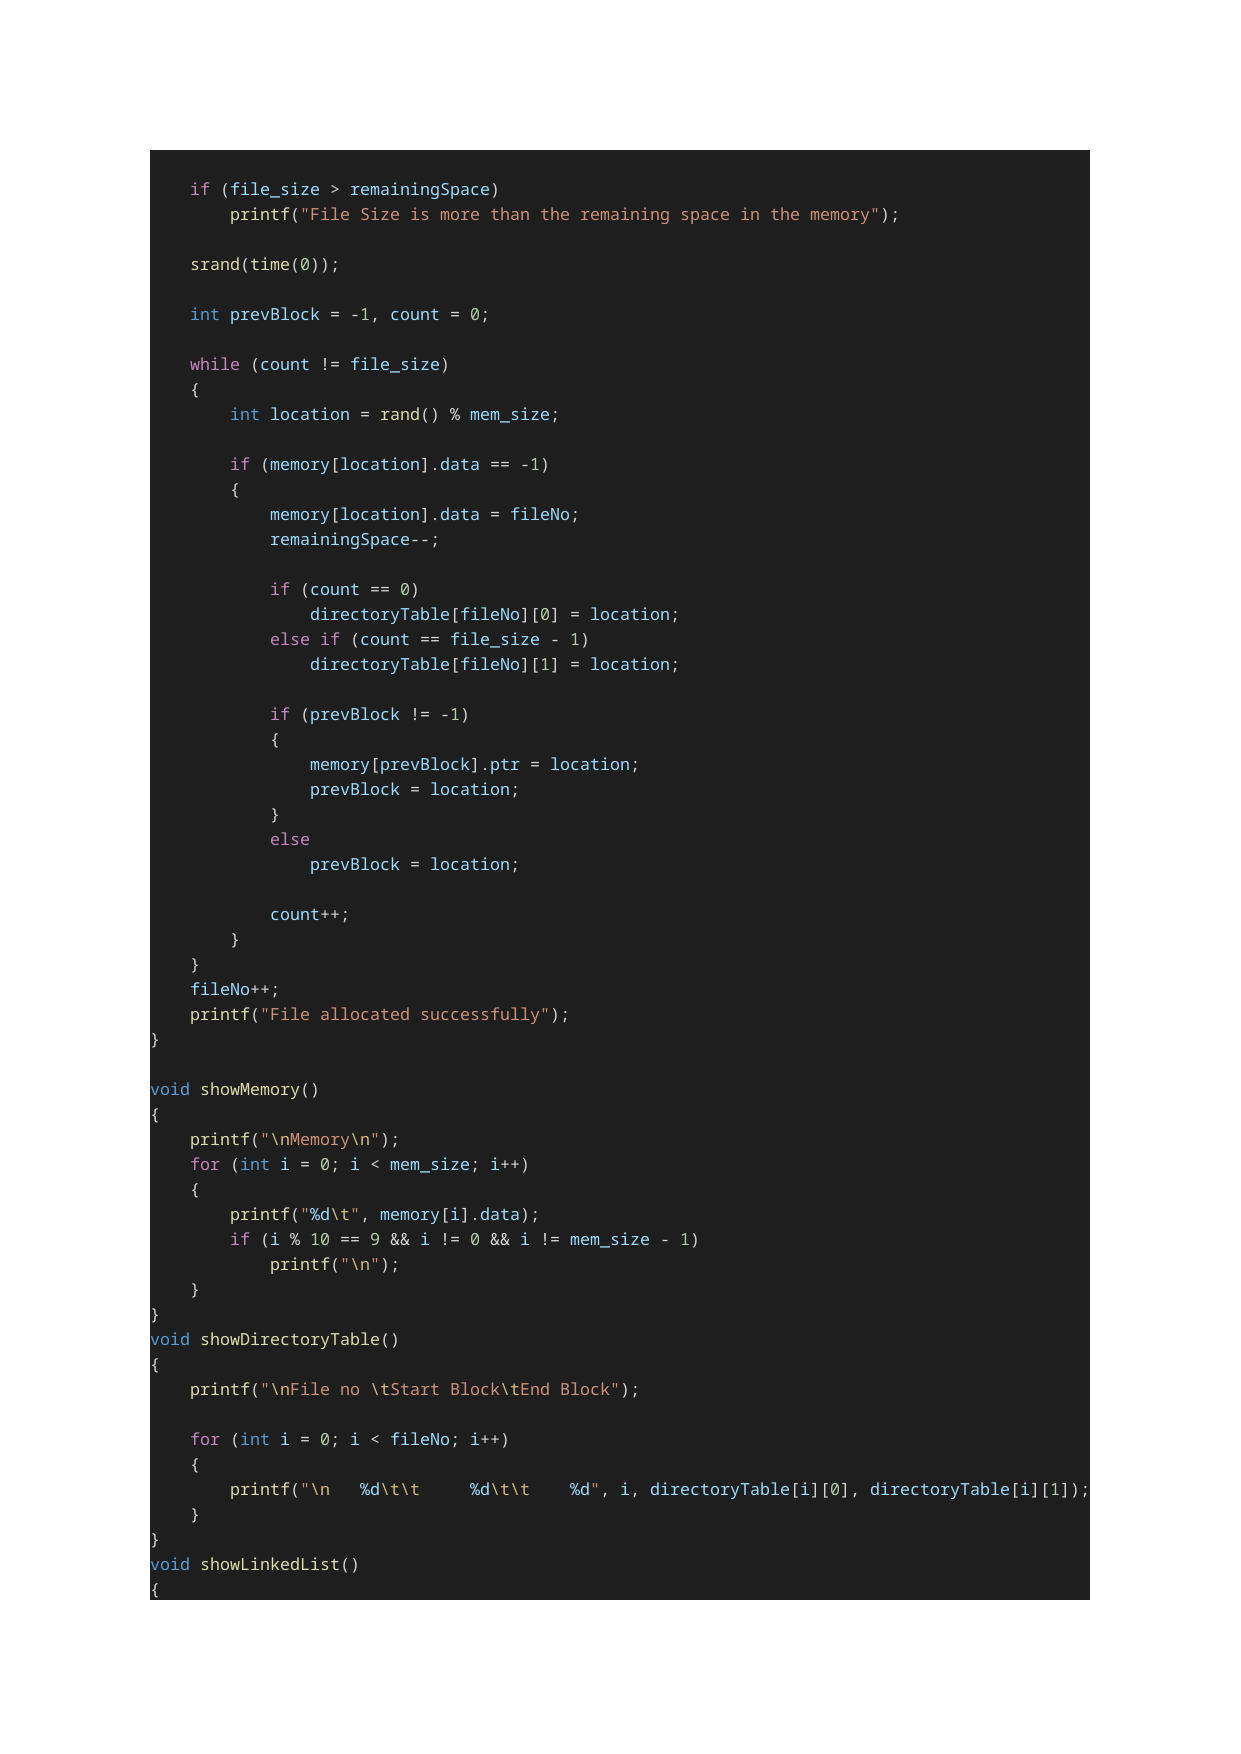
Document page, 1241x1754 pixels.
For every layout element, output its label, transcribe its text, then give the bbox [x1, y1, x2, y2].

text for (int i = 0; i < fileNo; i++) [150, 1425, 1090, 1450]
text printf("\nFile no \tStart Block\tEnd Block"); [150, 1375, 1090, 1400]
text prevBlock = location; [150, 775, 1090, 800]
text if (file_size > remainingSpace) [150, 175, 1090, 200]
text void showLinkedList() [150, 1550, 1090, 1575]
text prevBlock = location; [150, 850, 1090, 875]
text directoryTable[fileNo][0] = location; [150, 600, 1090, 625]
text } [150, 1500, 1090, 1525]
text { [150, 725, 1090, 750]
text { [150, 1350, 1090, 1375]
text remainingSpace--; [150, 525, 1090, 550]
text directoryTable[fileNo][1] = location; [150, 650, 1090, 675]
text while (count != file_size) [150, 350, 1090, 375]
text if (memory[location].data == -1) [150, 450, 1090, 475]
text printf("File allocated successfully"); [150, 1000, 1090, 1025]
text { [150, 375, 1090, 400]
text printf("File Size is more than the remaining space in the memory"); [150, 200, 1090, 225]
text { [150, 1175, 1090, 1200]
text int prevBlock = -1, count = 0; [150, 300, 1090, 325]
text for (int i = 0; i < mem_size; i++) [150, 1150, 1090, 1175]
text { [150, 475, 1090, 500]
text if (i % 10 == 9 && i != 0 && i != mem_size - 1) [150, 1225, 1090, 1250]
text } [150, 1025, 1090, 1050]
text } [150, 1300, 1090, 1325]
text { [150, 1450, 1090, 1475]
text } [150, 800, 1090, 825]
text memory[location].data = fileNo; [150, 500, 1090, 525]
text printf("\n %d\t\t %d\t\t %d", i, directoryTable[i][0], directoryTable[i][1]); [150, 1475, 1090, 1500]
text void showMemory() [150, 1075, 1090, 1100]
text void showDirectoryTable() [150, 1325, 1090, 1350]
text } [150, 950, 1090, 975]
text srand(time(0)); [150, 250, 1090, 275]
text else [150, 825, 1090, 850]
text memory[prevBlock].ptr = location; [150, 750, 1090, 775]
text } [150, 1525, 1090, 1550]
text fileNo++; [150, 975, 1090, 1000]
text { [150, 1100, 1090, 1125]
text printf("%d\t", memory[i].data); [150, 1200, 1090, 1225]
text else if (count == file_size - 1) [150, 625, 1090, 650]
text { [150, 1575, 1090, 1600]
text } [150, 925, 1090, 950]
text printf("\nMemory\n"); [150, 1125, 1090, 1150]
text if (count == 0) [150, 575, 1090, 600]
text int location = rand() % mem_size; [150, 400, 1090, 425]
text count++; [150, 900, 1090, 925]
text } [150, 1275, 1090, 1300]
text if (prevBlock != -1) [150, 700, 1090, 725]
text printf("\n"); [150, 1250, 1090, 1275]
